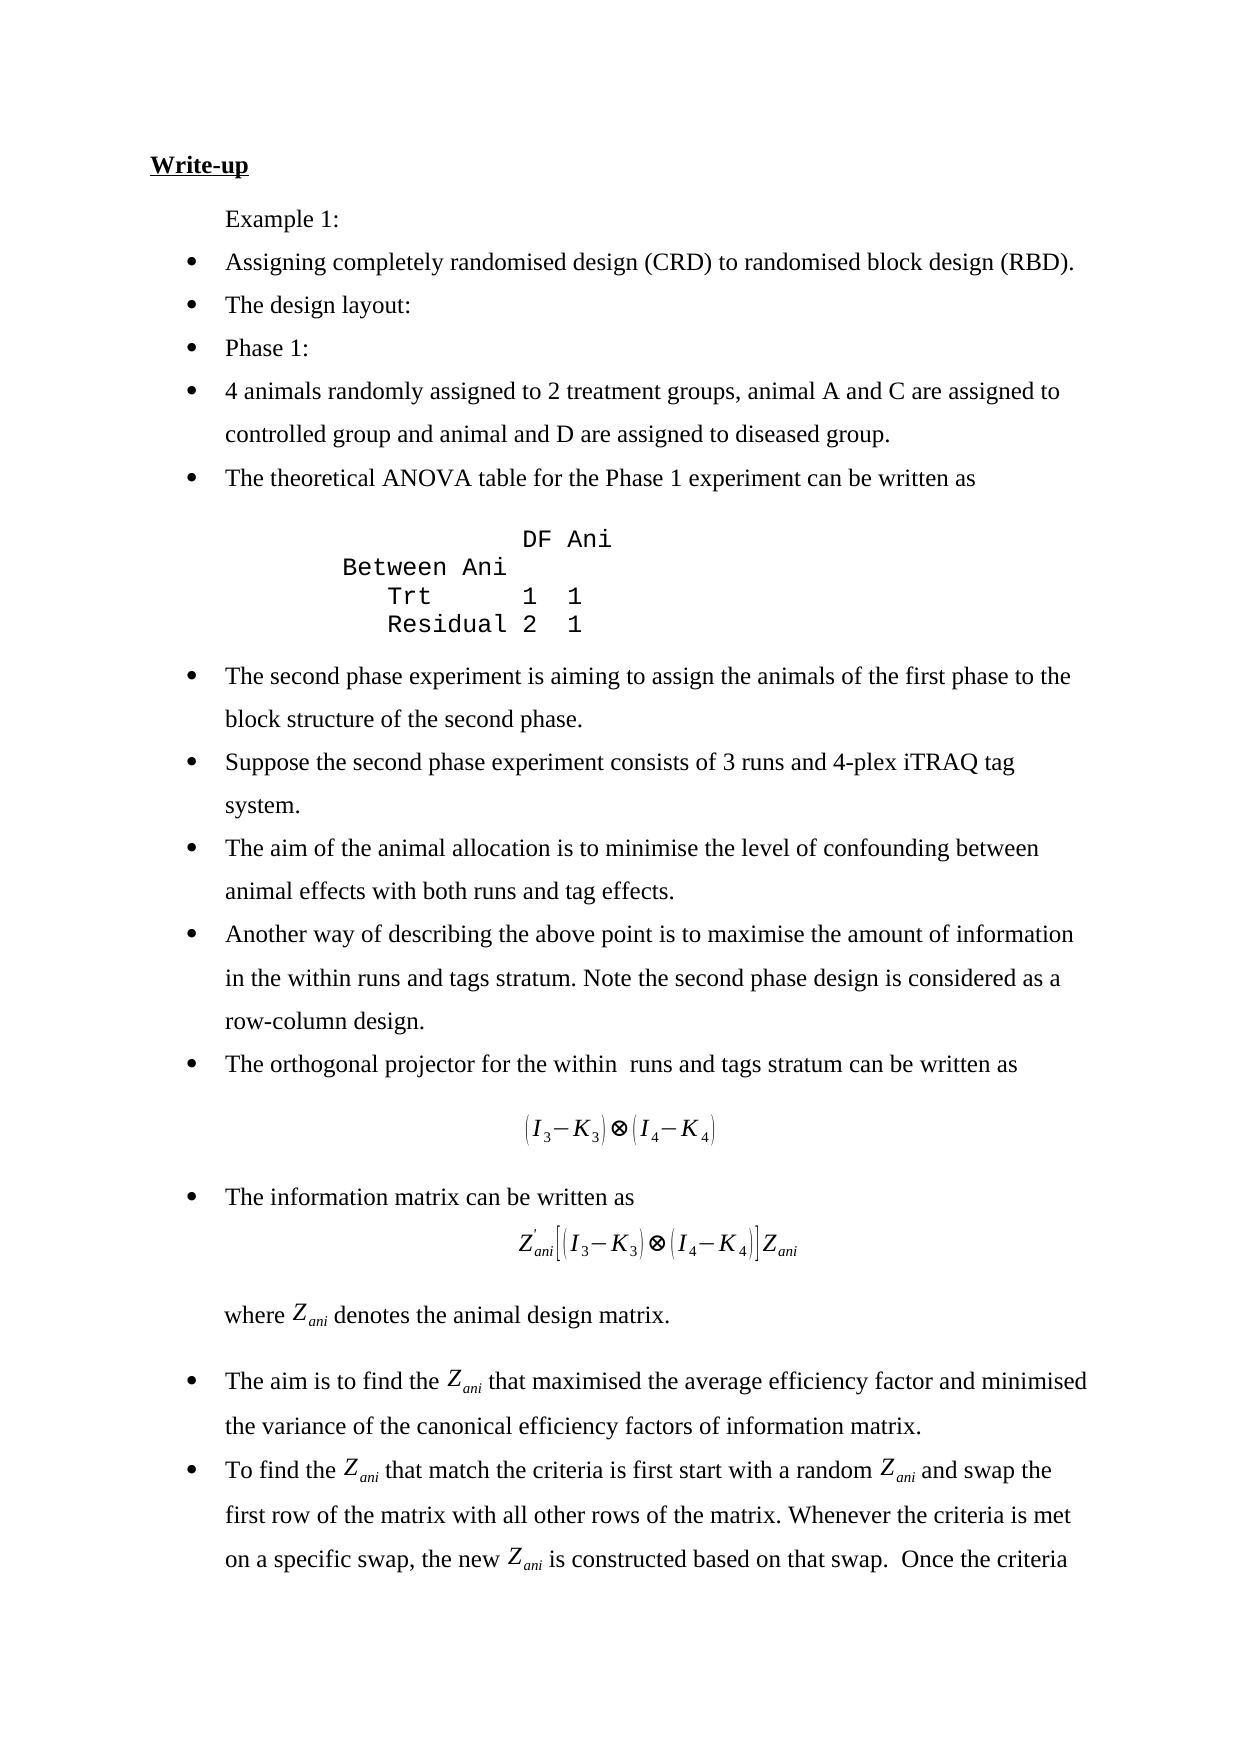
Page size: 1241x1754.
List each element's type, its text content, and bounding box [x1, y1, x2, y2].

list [187, 1454, 1090, 1574]
text Between Ani [150, 555, 1090, 583]
text where denotes the animal design matrix. [224, 1298, 1090, 1330]
text Trt 1 1 [150, 583, 1090, 612]
text DF Ani [150, 527, 1090, 555]
list Suppose the second phase experiment consists of 3 runs and 4-plex iTRAQ tag system. [187, 747, 1090, 819]
list Example 1: [225, 204, 1090, 233]
list The information matrix can be written as [187, 1182, 1090, 1211]
list The theoretical ANOVA table for the Phase 1 experiment can be written as [187, 463, 1090, 491]
list The second phase experiment is aiming to assign the animals of the first phase to the block structure of the second phase. [187, 661, 1090, 733]
list The design layout: [187, 290, 1090, 319]
list Assigning completely randomised design (CRD) to randomised block design (RBD). [187, 247, 1090, 276]
list 4 animals randomly assigned to 2 treatment groups, animal A and C are assigned to controlled group and animal and D are assigned to diseased group. [187, 376, 1090, 448]
list Another way of describing the above point is to maximise the amount of information in the within runs and tags stratum. Note the second phase design is considered as a row-column design. [187, 919, 1090, 1034]
list The aim of the animal allocation is to minimise the level of confounding between animal effects with both runs and tag effects. [187, 833, 1090, 905]
list The aim is to find the that maximised the average efficiency factor and minimised the variance of the canonical efficiency factors of information matrix. [187, 1365, 1090, 1439]
list The orthogonal projector for the within runs and tags stratum can be written as [187, 1049, 1090, 1078]
text Residual 2 1 [150, 612, 1090, 640]
list Phase 1: [187, 333, 1090, 362]
text Write-up [150, 150, 1090, 179]
